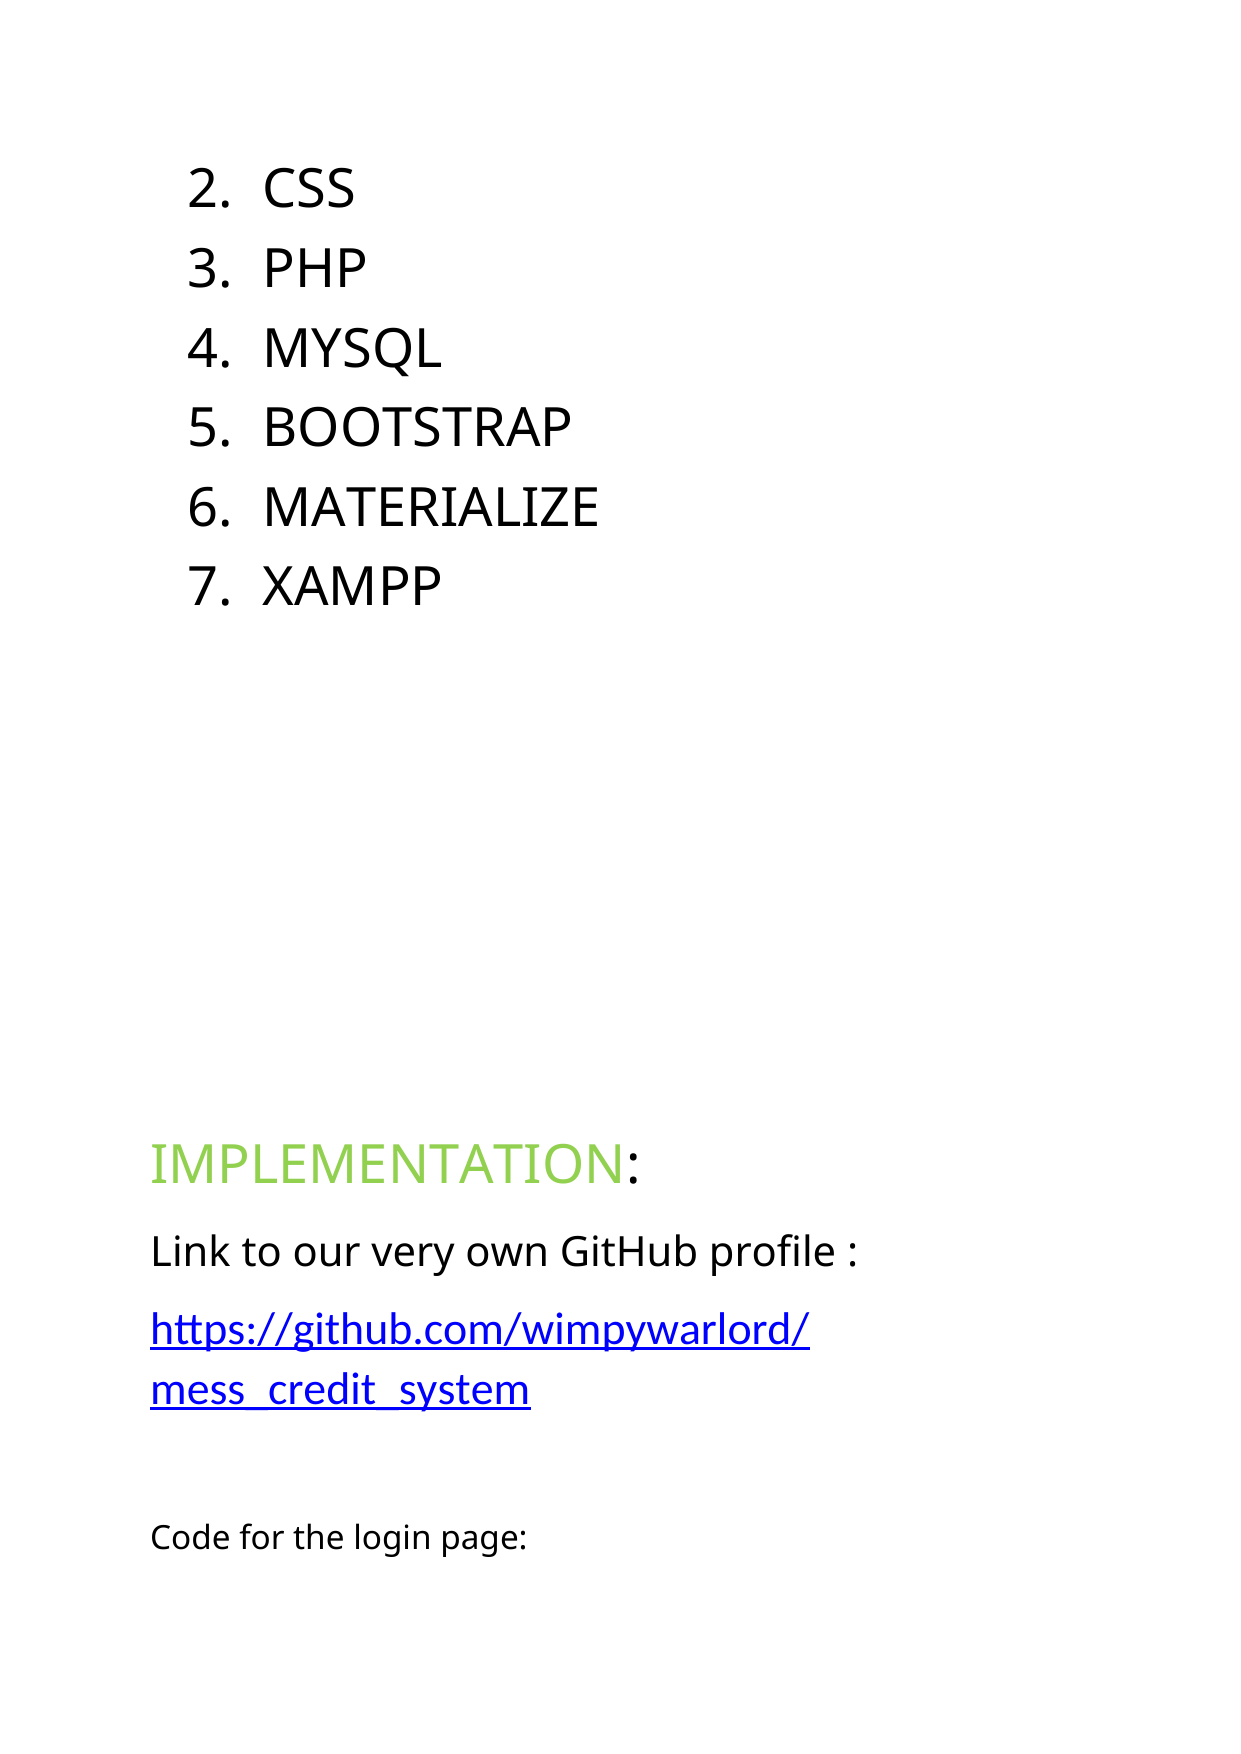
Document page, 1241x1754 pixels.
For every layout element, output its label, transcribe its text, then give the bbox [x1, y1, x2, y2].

text https://github.com/wimpywarlord/mess_credit_system [150, 1299, 1090, 1416]
list XAMPP [187, 548, 1090, 622]
text Code for the login page: [150, 1514, 1090, 1559]
list BOOTSTRAP [187, 389, 1090, 462]
list CSS [187, 150, 1090, 224]
list PHP [187, 229, 1090, 303]
list MATERIALIZE [187, 468, 1090, 542]
text Link to our very own GitHub profile : [150, 1222, 1090, 1278]
text IMPLEMENTATION: [150, 1125, 1090, 1199]
list MYSQL [187, 309, 1090, 383]
